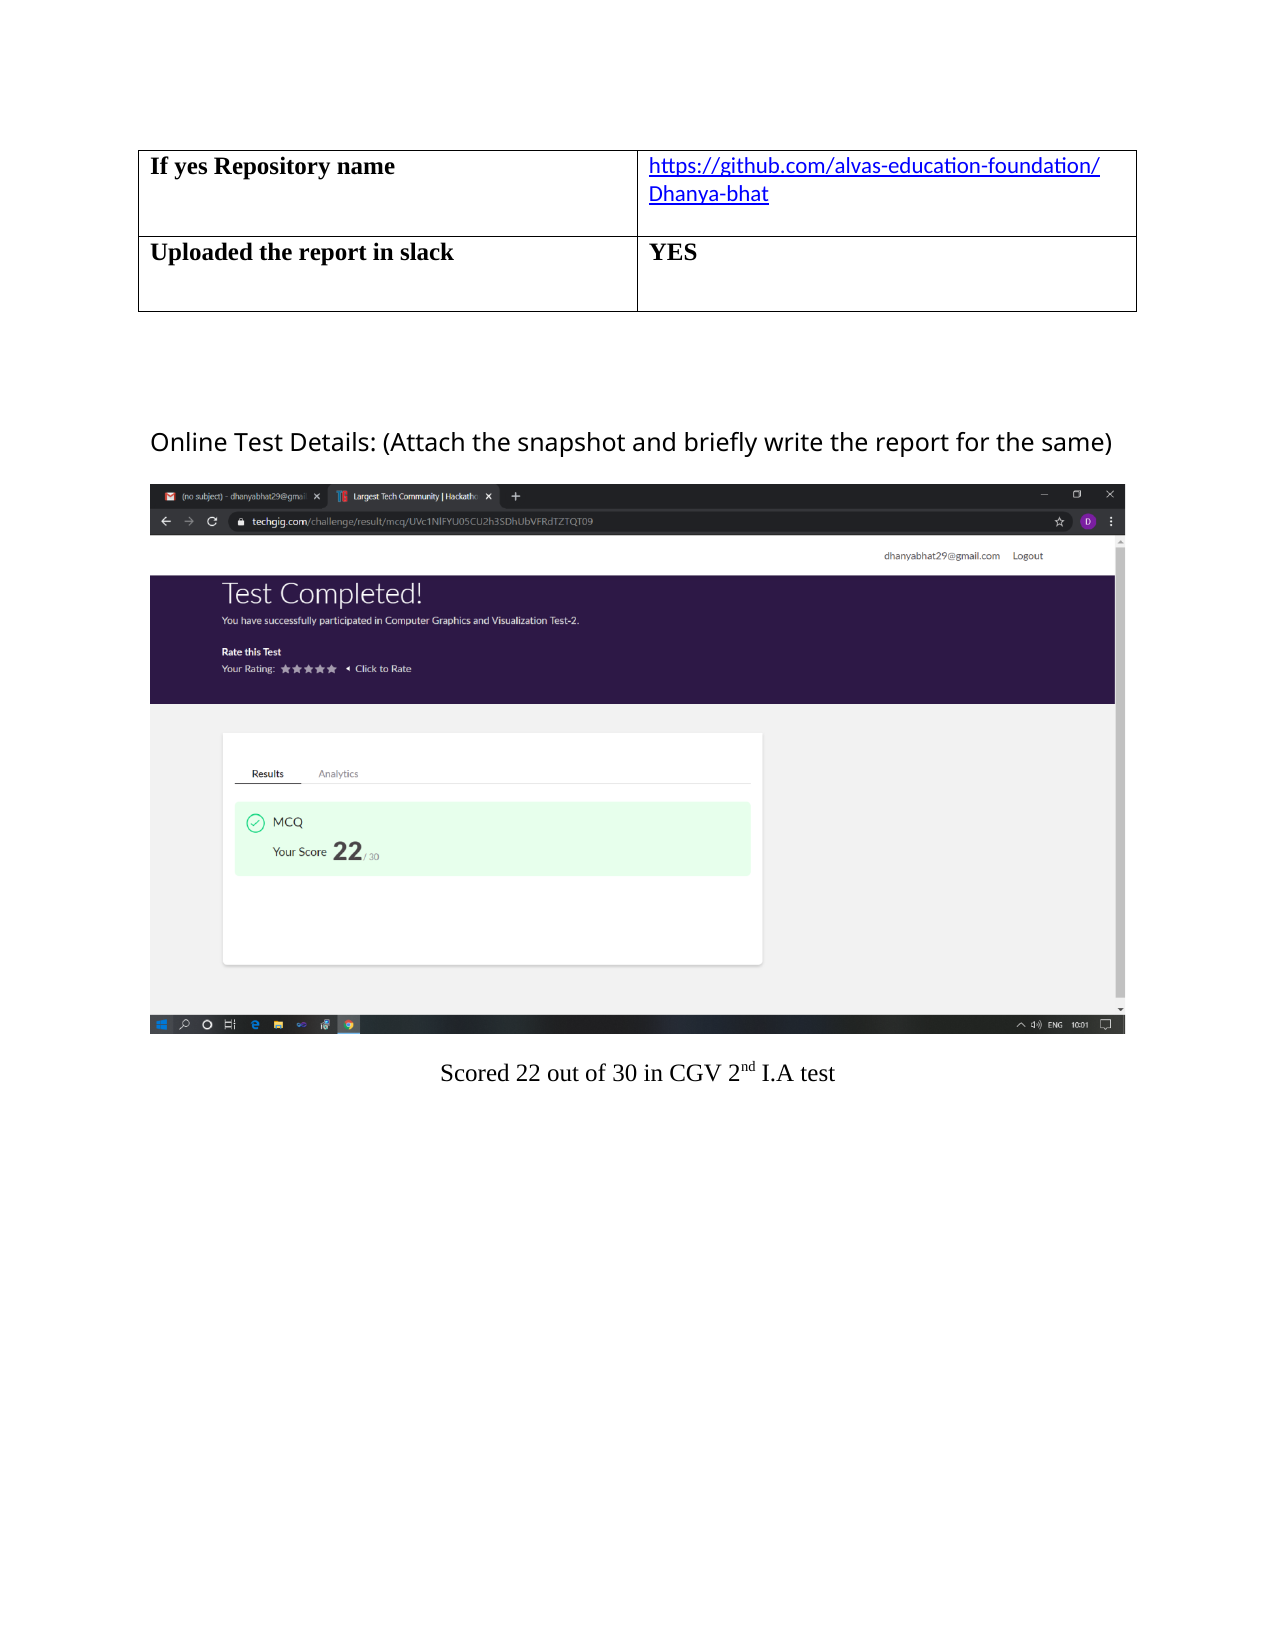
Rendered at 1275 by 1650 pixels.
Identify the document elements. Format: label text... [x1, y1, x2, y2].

text Online Test Details: (Attach the snapshot and briefly write the report for the same) [150, 425, 1125, 459]
table_cell https://github.com/alvas-education-foundation/Dhanya-bhat [638, 151, 1136, 236]
picture [150, 484, 1125, 1034]
table_cell If yes Repository name [139, 151, 637, 236]
table_cell Uploaded the report in slack [139, 237, 637, 311]
text Scored 22 out of 30 in CGV 2nd I.A test [150, 1058, 1125, 1087]
table_cell YES [638, 237, 1136, 311]
